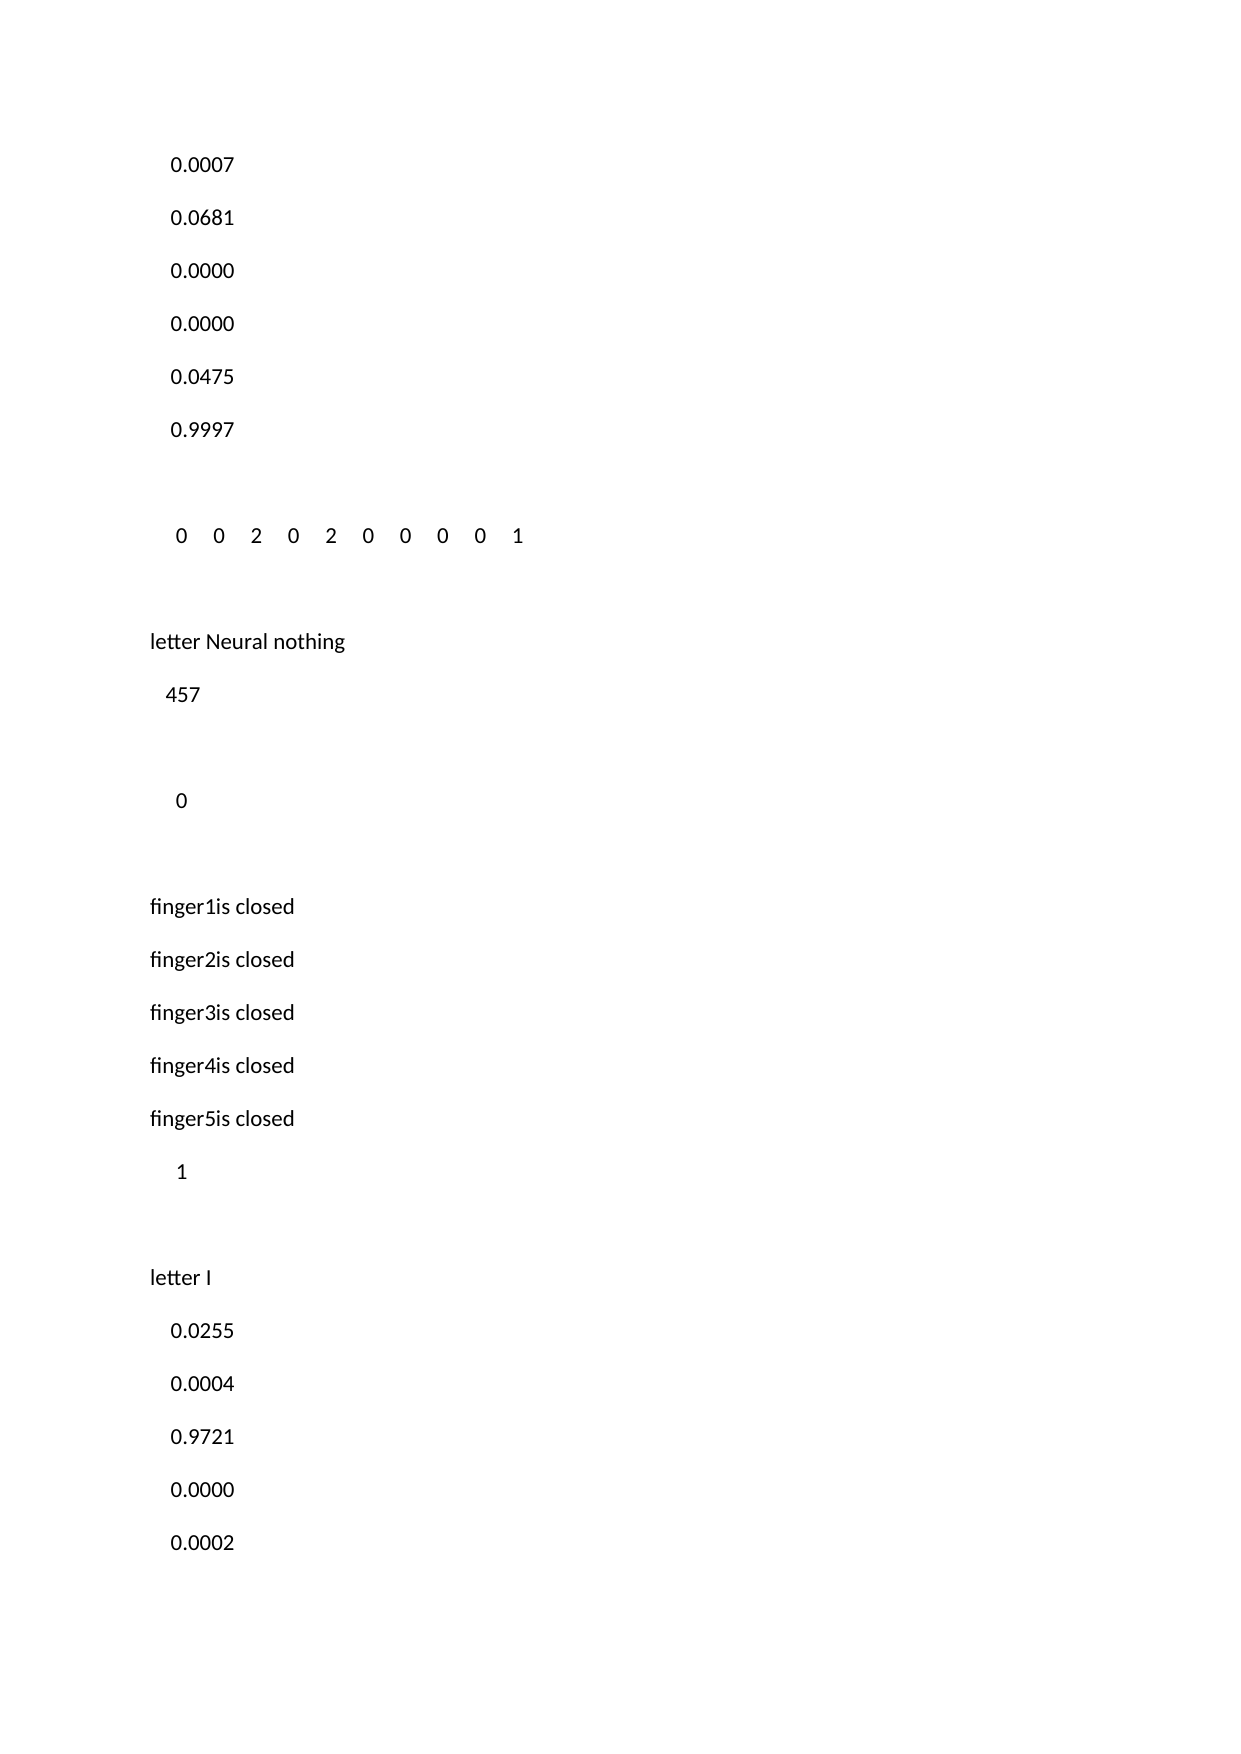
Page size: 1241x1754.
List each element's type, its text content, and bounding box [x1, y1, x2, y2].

text finger2is closed [150, 945, 1090, 973]
text letter I [150, 1263, 1090, 1291]
text 0.0000 [150, 256, 1090, 284]
text 0.0681 [150, 203, 1090, 231]
text 0.0002 [150, 1528, 1090, 1557]
text 0.0004 [150, 1369, 1090, 1397]
text letter Neural nothing [150, 627, 1090, 655]
text finger4is closed [150, 1051, 1090, 1079]
text finger5is closed [150, 1104, 1090, 1132]
text 0 [150, 786, 1090, 814]
text 0.0475 [150, 362, 1090, 390]
text 0 0 2 0 2 0 0 0 0 1 [150, 521, 1090, 549]
text 0.9721 [150, 1422, 1090, 1451]
text finger3is closed [150, 998, 1090, 1026]
text finger1is closed [150, 892, 1090, 920]
text 0.0255 [150, 1316, 1090, 1344]
text 457 [150, 680, 1090, 708]
text 0.0000 [150, 309, 1090, 337]
text 0.0007 [150, 150, 1090, 178]
text 0.0000 [150, 1476, 1090, 1503]
text 0.9997 [150, 415, 1090, 443]
text 1 [150, 1157, 1090, 1185]
